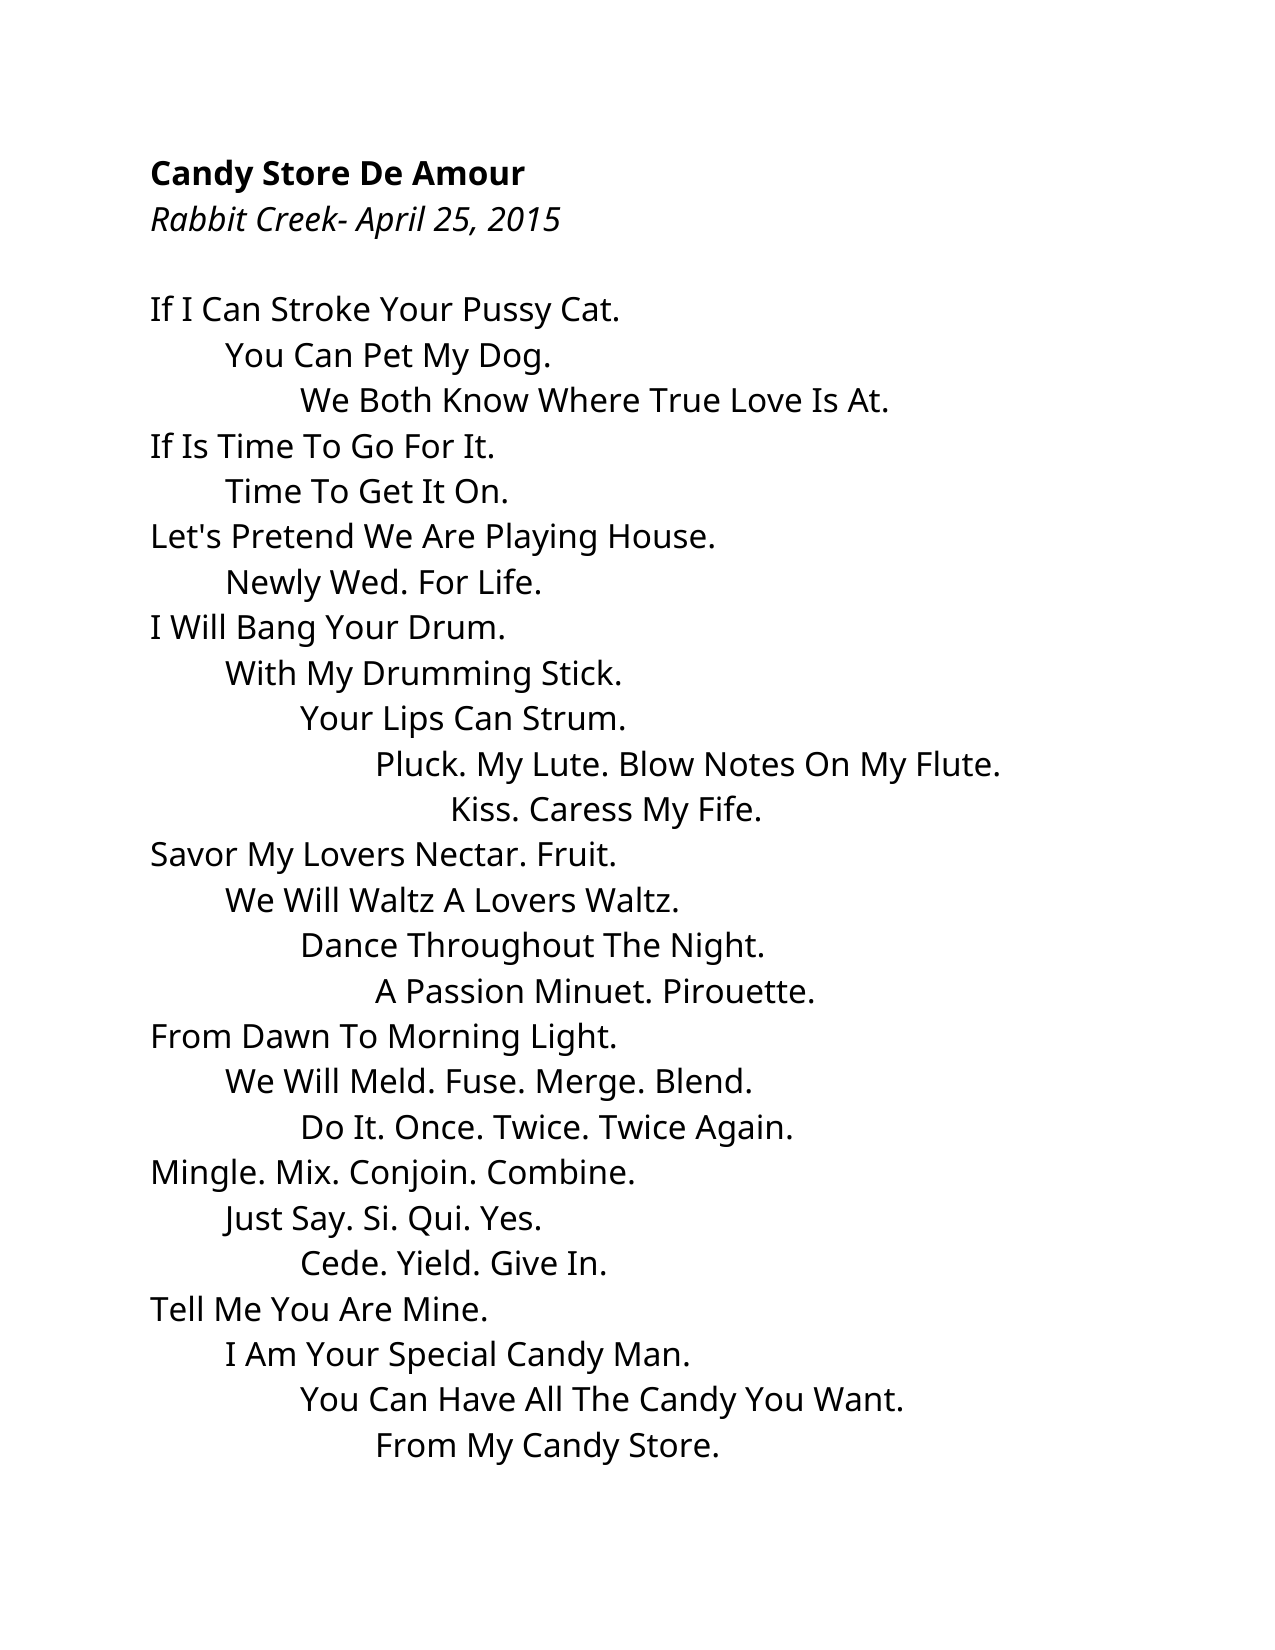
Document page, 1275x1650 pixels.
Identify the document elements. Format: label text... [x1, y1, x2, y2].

text Savor My Lovers Nectar. Fruit. [150, 831, 1125, 877]
text We Both Know Where True Love Is At. [225, 377, 1125, 422]
text Kiss. Caress My Fife. [375, 786, 1125, 831]
text Do It. Once. Twice. Twice Again. [225, 1104, 1125, 1149]
text Time To Get It On. [150, 468, 1125, 513]
text We Will Meld. Fuse. Merge. Blend. [150, 1058, 1125, 1104]
text Your Lips Can Strum. [225, 695, 1125, 740]
text From Dawn To Morning Light. [150, 1013, 1125, 1058]
text From My Candy Store. [300, 1422, 1125, 1467]
text With My Drumming Stick. [150, 649, 1125, 695]
text I Am Your Special Candy Man. [150, 1331, 1125, 1376]
text I Will Bang Your Drum. [150, 604, 1125, 649]
text Pluck. My Lute. Blow Notes On My Flute. [300, 740, 1125, 786]
text If Is Time To Go For It. [150, 422, 1125, 468]
text Rabbit Creek- April 25, 2015 [150, 195, 1125, 241]
text Mingle. Mix. Conjoin. Combine. [150, 1149, 1125, 1194]
text Let's Pretend We Are Playing House. [150, 513, 1125, 559]
text Just Say. Si. Qui. Yes. [150, 1194, 1125, 1240]
text Cede. Yield. Give In. [225, 1240, 1125, 1285]
text You Can Have All The Candy You Want. [225, 1376, 1125, 1422]
text A Passion Minuet. Pirouette. [300, 967, 1125, 1013]
text Candy Store De Amour [150, 150, 1125, 195]
text If I Can Stroke Your Pussy Cat. [150, 286, 1125, 332]
text Dance Throughout The Night. [225, 922, 1125, 967]
text Newly Wed. For Life. [225, 559, 1125, 604]
text We Will Waltz A Lovers Waltz. [150, 877, 1125, 922]
text You Can Pet My Dog. [150, 332, 1125, 377]
text Tell Me You Are Mine. [150, 1285, 1125, 1331]
